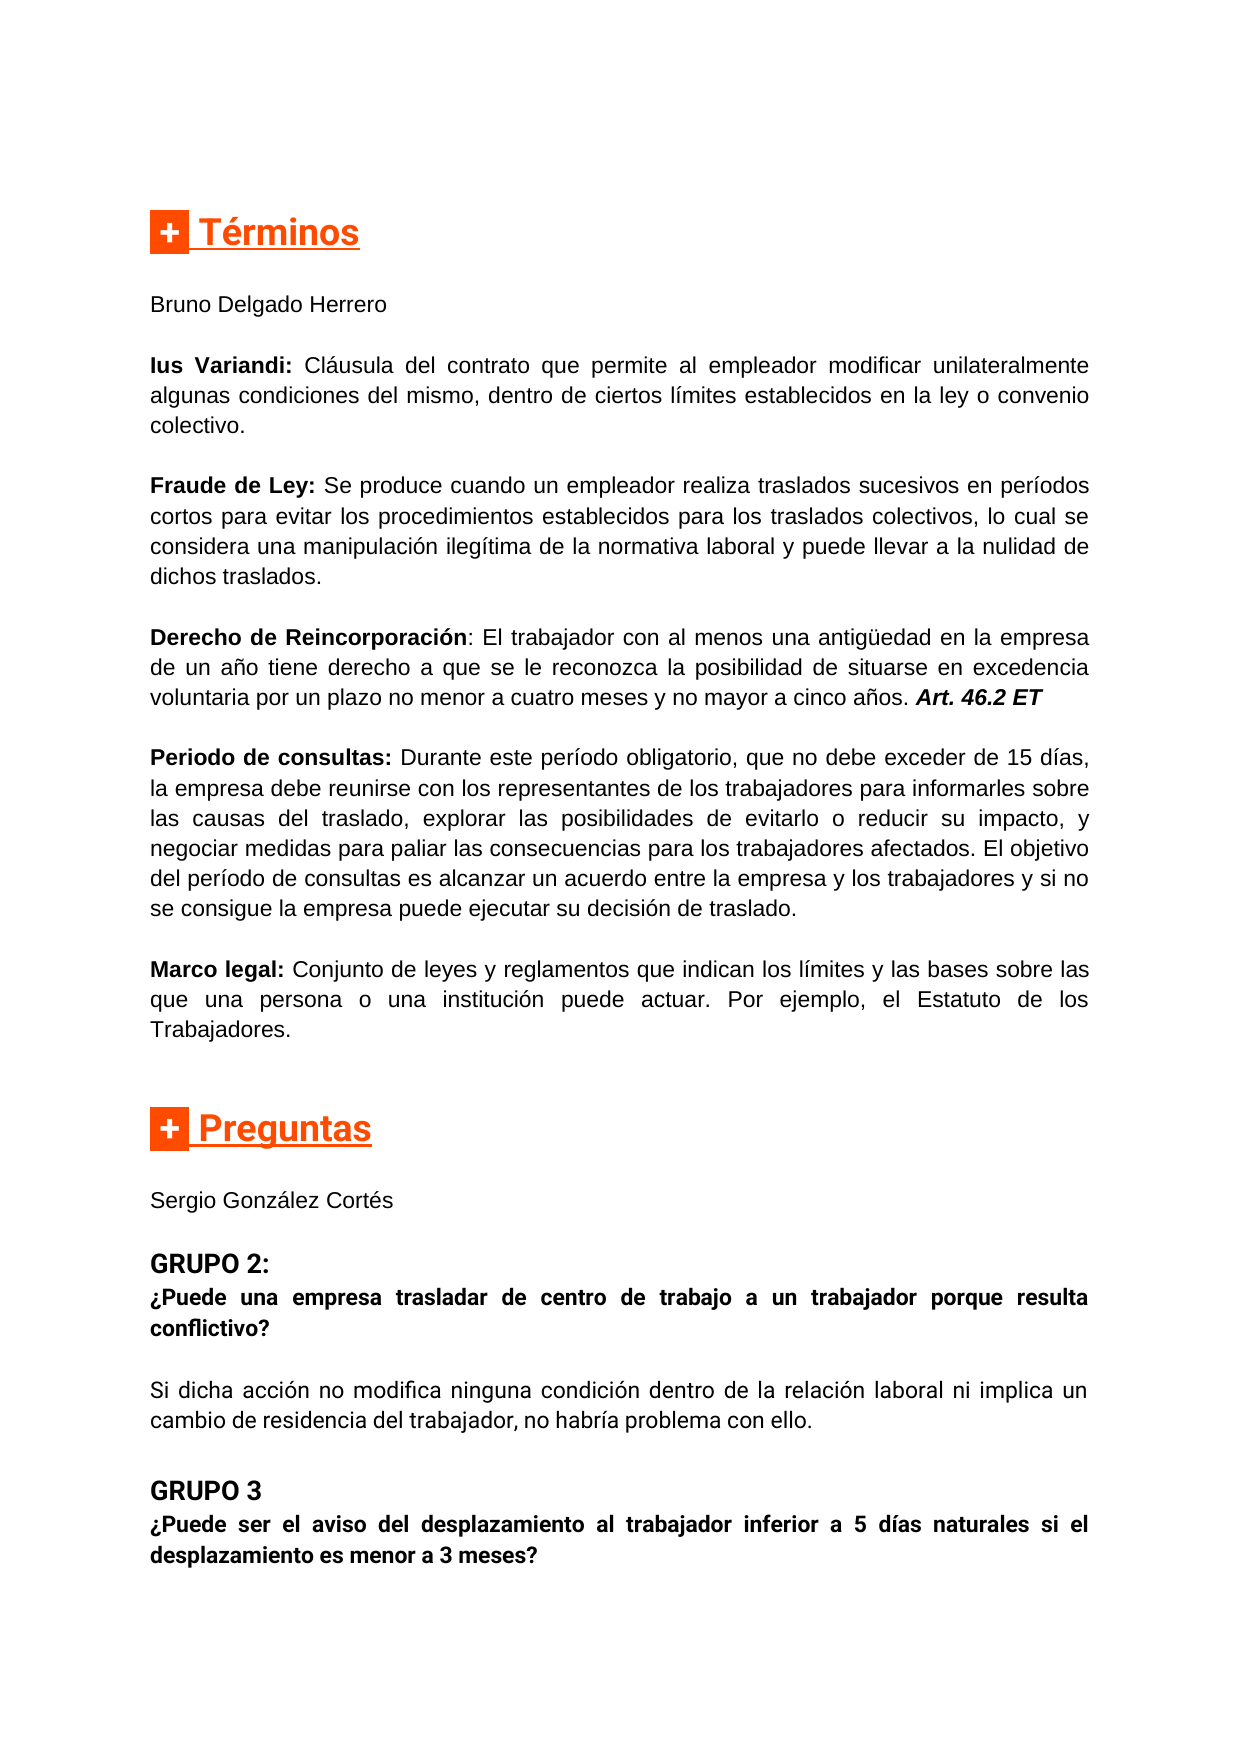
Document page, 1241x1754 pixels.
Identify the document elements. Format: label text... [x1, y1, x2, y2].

text Sergio González Cortés [150, 1187, 1090, 1214]
text GRUPO 3 [150, 1475, 1090, 1507]
text Ius Variandi: Cláusula del contrato que permite al empleador modificar unilateralmente algunas condiciones del mismo, dentro de ciertos límites establecidos en la ley o convenio colectivo. [150, 352, 1090, 438]
text ¿Puede ser el aviso del desplazamiento al trabajador inferior a 5 días naturales si el desplazamiento es menor a 3 meses? [150, 1511, 1090, 1569]
text Bruno Delgado Herrero [150, 291, 1090, 317]
text + Preguntas [189, 1107, 1090, 1151]
text Marco legal: Conjunto de leyes y reglamentos que indican los límites y las bases sobre las que una persona o una institución puede actuar. Por ejemplo, el Estatuto de los Trabajadores. [150, 956, 1090, 1042]
text Fraude de Ley: Se produce cuando un empleador realiza traslados sucesivos en períodos cortos para evitar los procedimientos establecidos para los traslados colectivos, lo cual se considera una manipulación ilegítima de la normativa laboral y puede llevar a la nulidad de dichos traslados. [150, 472, 1090, 589]
text Derecho de Reincorporación: El trabajador con al menos una antigüedad en la empresa de un año tiene derecho a que se le reconozca la posibilidad de situarse en excedencia voluntaria por un plazo no menor a cuatro meses y no mayor a cinco años. Art. 46.2 ET [150, 623, 1090, 710]
text GRUPO 2: [150, 1248, 1090, 1280]
text Periodo de consultas: Durante este período obligatorio, que no debe exceder de 15 días, la empresa debe reunirse con los representantes de los trabajadores para informarles sobre las causas del traslado, explorar las posibilidades de evitarlo o reducir su impacto, y negociar medidas para paliar las consecuencias para los trabajadores afectados. El objetivo del período de consultas es alcanzar un acuerdo entre la empresa y los trabajadores y si no se consigue la empresa puede ejecutar su decisión de traslado. [150, 744, 1090, 922]
text ¿Puede una empresa trasladar de centro de trabajo a un trabajador porque resulta conflictivo? [150, 1284, 1090, 1342]
text + Términos [189, 210, 1090, 254]
text Si dicha acción no modifica ninguna condición dentro de la relación laboral ni implica un cambio de residencia del trabajador, no habría problema con ello. [150, 1377, 1090, 1434]
